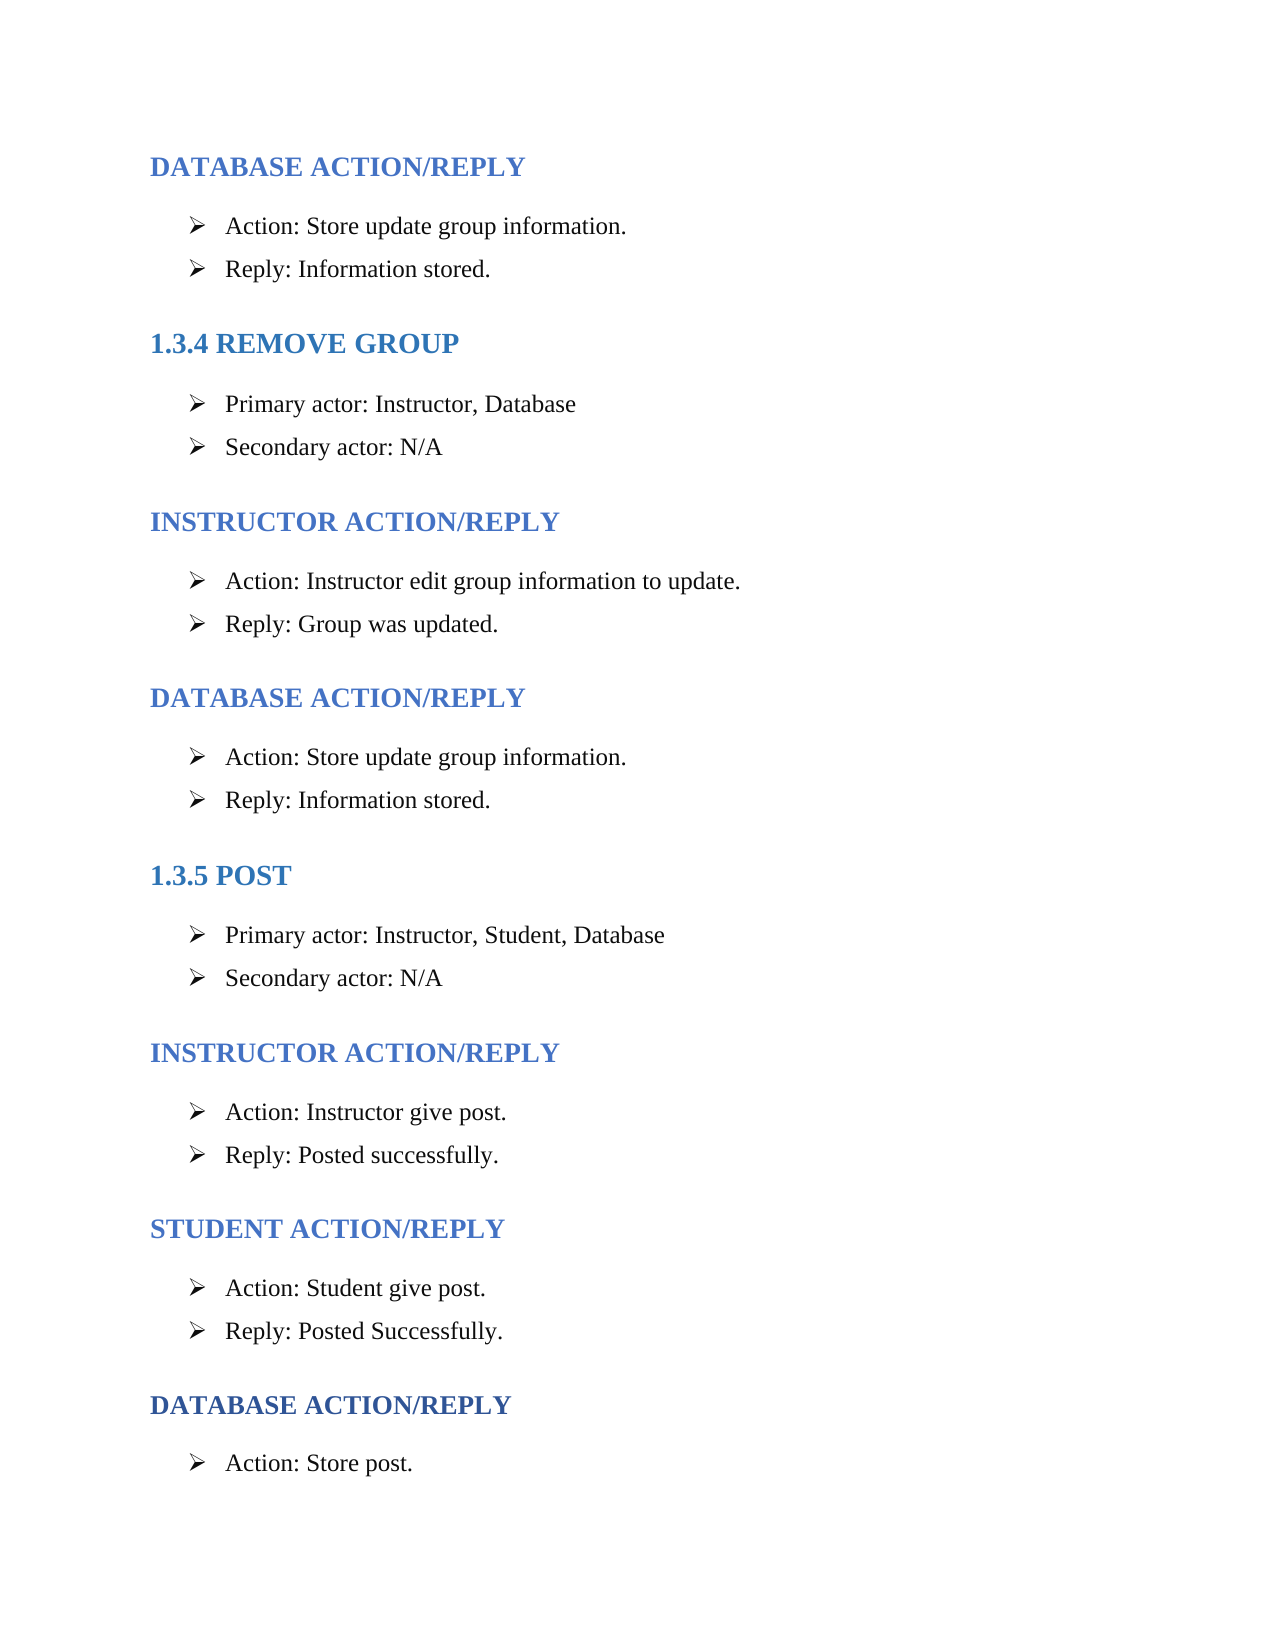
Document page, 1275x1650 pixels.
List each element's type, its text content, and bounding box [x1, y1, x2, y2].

list Action: Instructor edit group information to update. [187, 566, 1125, 594]
subtitle DATABASE ACTION/REPLY [150, 681, 1125, 713]
subtitle DATABASE ACTION/REPLY [150, 1389, 1125, 1420]
subtitle DATABASE ACTION/REPLY [150, 150, 1125, 182]
list Action: Student give post. [187, 1273, 1125, 1302]
subtitle INSTRUCTOR ACTION/REPLY [150, 505, 1125, 537]
subtitle INSTRUCTOR ACTION/REPLY [150, 1036, 1125, 1068]
list Reply: Information stored. [187, 785, 1125, 814]
list Secondary actor: N/A [187, 963, 1125, 992]
list Primary actor: Instructor, Student, Database [187, 920, 1125, 949]
list Action: Store update group information. [187, 742, 1125, 771]
list Secondary actor: N/A [187, 432, 1125, 461]
subtitle STUDENT ACTION/REPLY [150, 1212, 1125, 1245]
list Primary actor: Instructor, Database [187, 389, 1125, 418]
list Reply: Group was updated. [187, 609, 1125, 638]
list Reply: Information stored. [187, 254, 1125, 283]
list Action: Store post. [187, 1448, 1125, 1477]
list Action: Instructor give post. [187, 1097, 1125, 1126]
subtitle 1.3.4 REMOVE GROUP [150, 326, 1125, 360]
list Action: Store update group information. [187, 211, 1125, 240]
list Reply: Posted successfully. [187, 1140, 1125, 1169]
list Reply: Posted Successfully. [187, 1316, 1125, 1345]
subtitle 1.3.5 POST [150, 858, 1125, 891]
